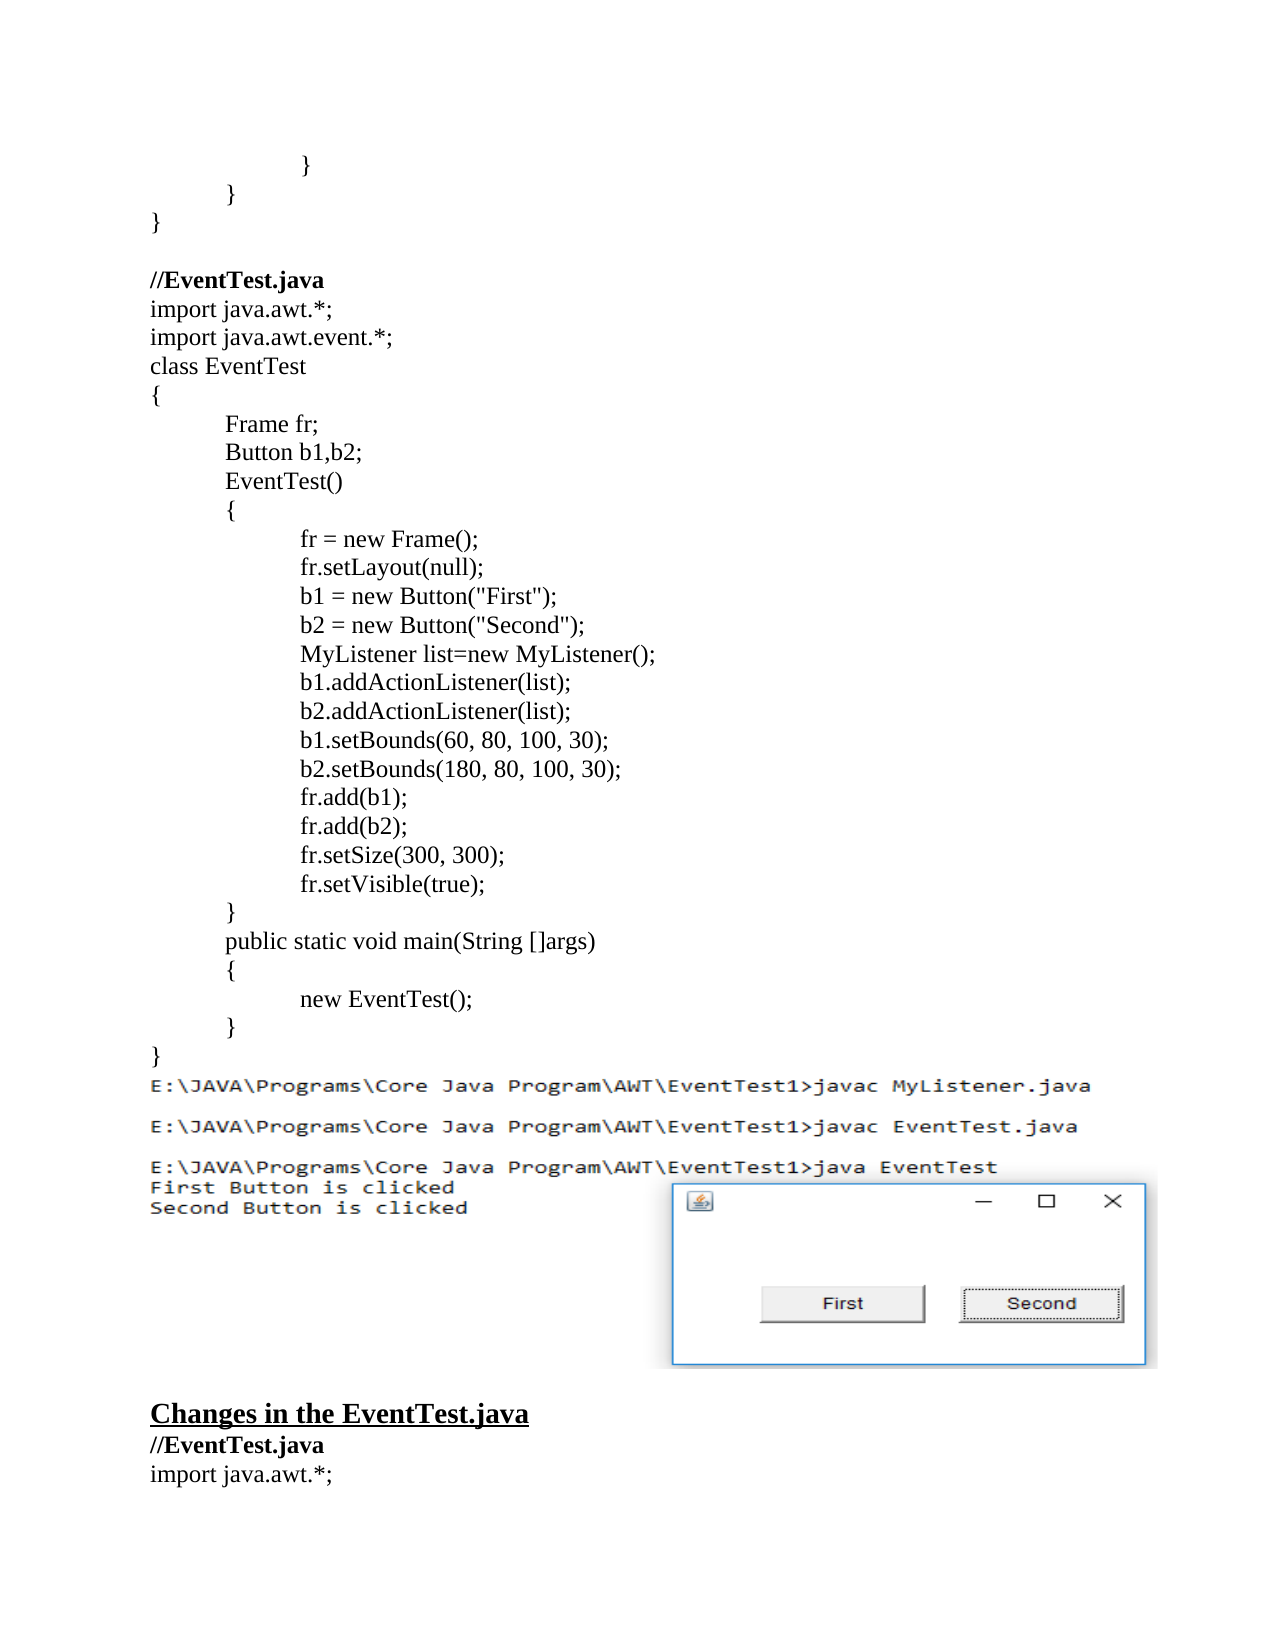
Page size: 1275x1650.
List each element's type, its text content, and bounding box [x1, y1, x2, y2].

text Frame fr; [150, 409, 1125, 437]
text import java.awt.event.*; [150, 322, 1125, 351]
text } [150, 1041, 1125, 1070]
text class EventTest [150, 351, 1125, 380]
text } [150, 150, 1125, 179]
text EventTest() [150, 466, 1125, 495]
text import java.awt.*; [150, 294, 1125, 322]
text fr = new Frame(); [150, 524, 1125, 552]
text b2.addActionListener(list); [150, 696, 1125, 725]
text Button b1,b2; [150, 437, 1125, 466]
text fr.setVisible(true); [150, 869, 1125, 897]
text { [150, 380, 1125, 409]
text } [150, 1012, 1125, 1041]
text import java.awt.*; [150, 1459, 1125, 1487]
text { [150, 495, 1125, 524]
text b2 = new Button("Second"); [150, 610, 1125, 639]
text { [150, 955, 1125, 984]
text new EventTest(); [150, 984, 1125, 1012]
text } [150, 207, 1125, 236]
text Changes in the EventTest.java [150, 1396, 1125, 1430]
text //EventTest.java [150, 1430, 1125, 1459]
text } [150, 179, 1125, 207]
text b2.setBounds(180, 80, 100, 30); [150, 754, 1125, 782]
text public static void main(String []args) [150, 926, 1125, 955]
text fr.setLayout(null); [150, 552, 1125, 581]
text MyListener list=new MyListener(); [150, 639, 1125, 667]
text fr.add(b2); [150, 811, 1125, 840]
text b1 = new Button("First"); [150, 581, 1125, 610]
text fr.add(b1); [150, 782, 1125, 811]
picture [150, 1070, 1158, 1369]
text } [150, 897, 1125, 926]
text //EventTest.java [150, 265, 1125, 294]
text fr.setSize(300, 300); [150, 840, 1125, 869]
text b1.setBounds(60, 80, 100, 30); [150, 725, 1125, 754]
text b1.addActionListener(list); [150, 667, 1125, 696]
